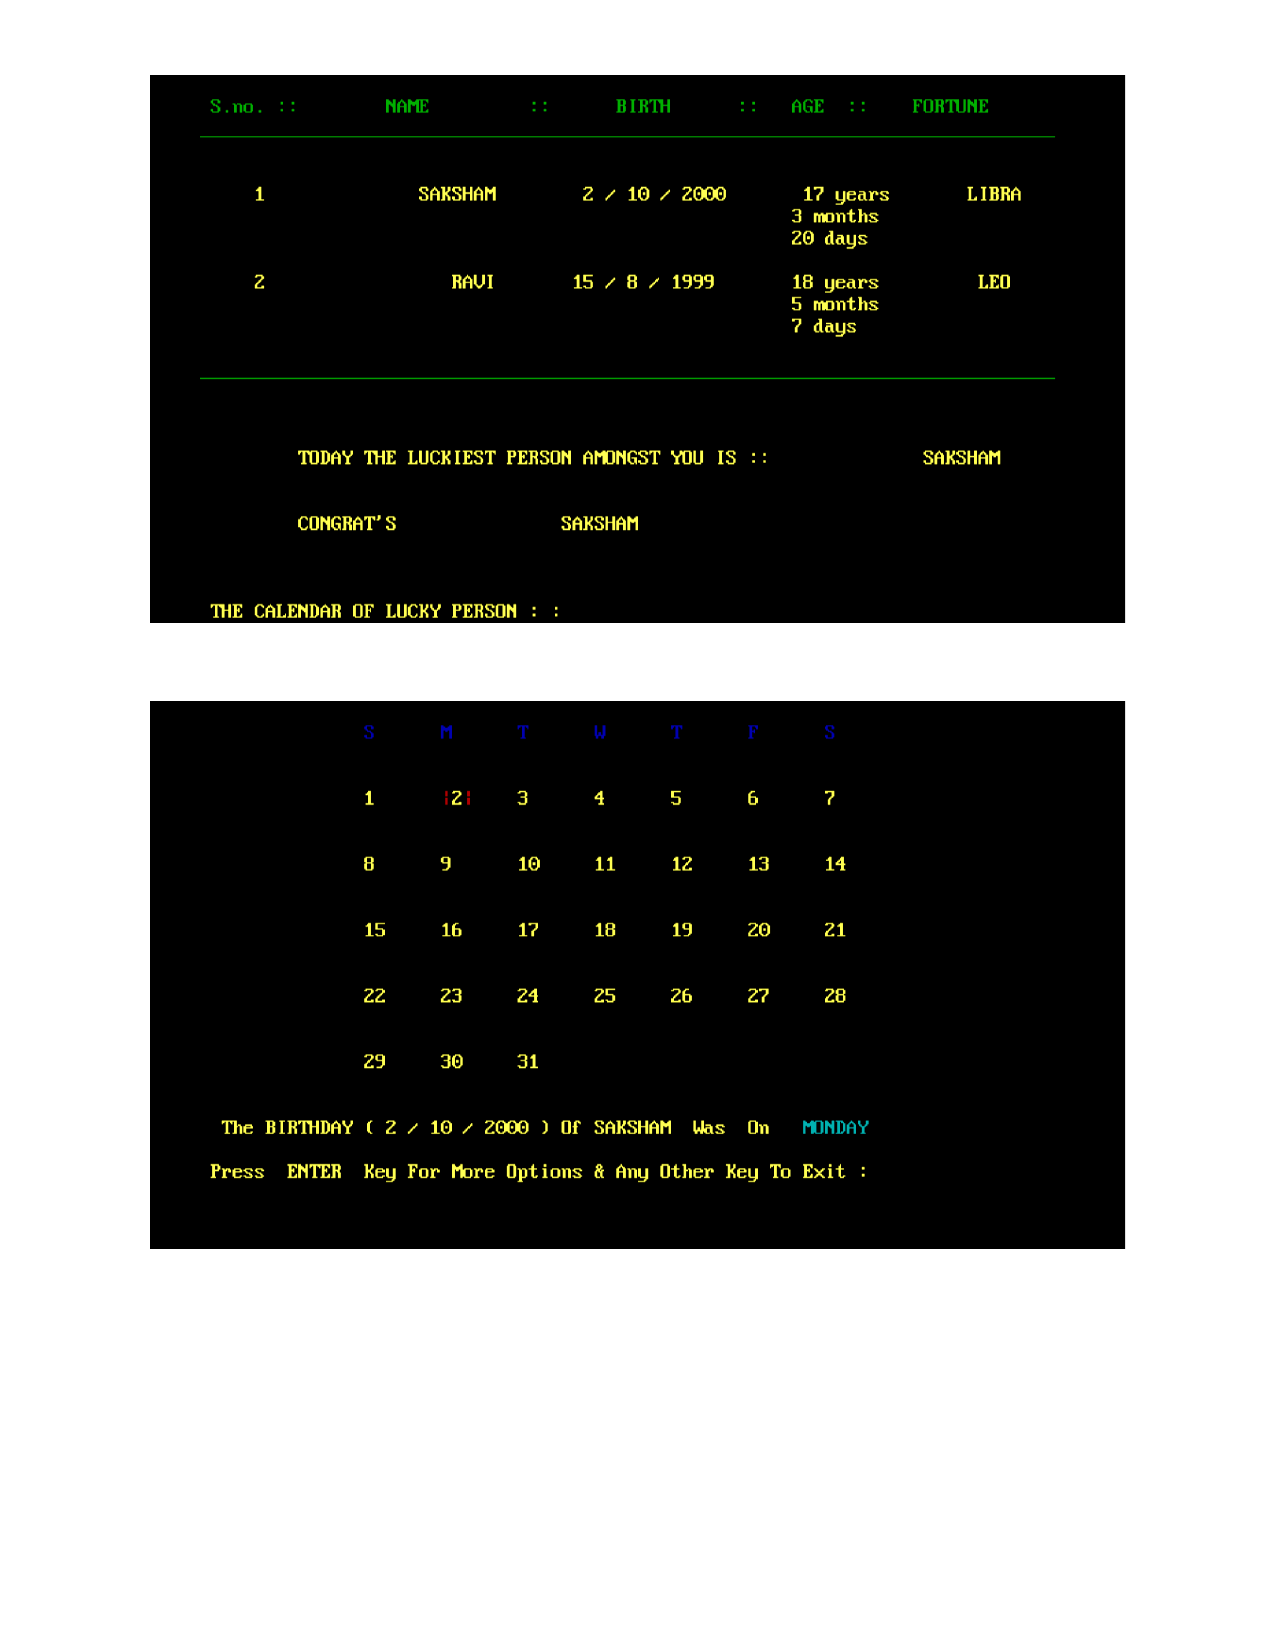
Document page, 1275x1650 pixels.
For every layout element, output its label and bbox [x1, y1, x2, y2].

picture [150, 701, 1125, 1249]
picture [150, 75, 1125, 623]
